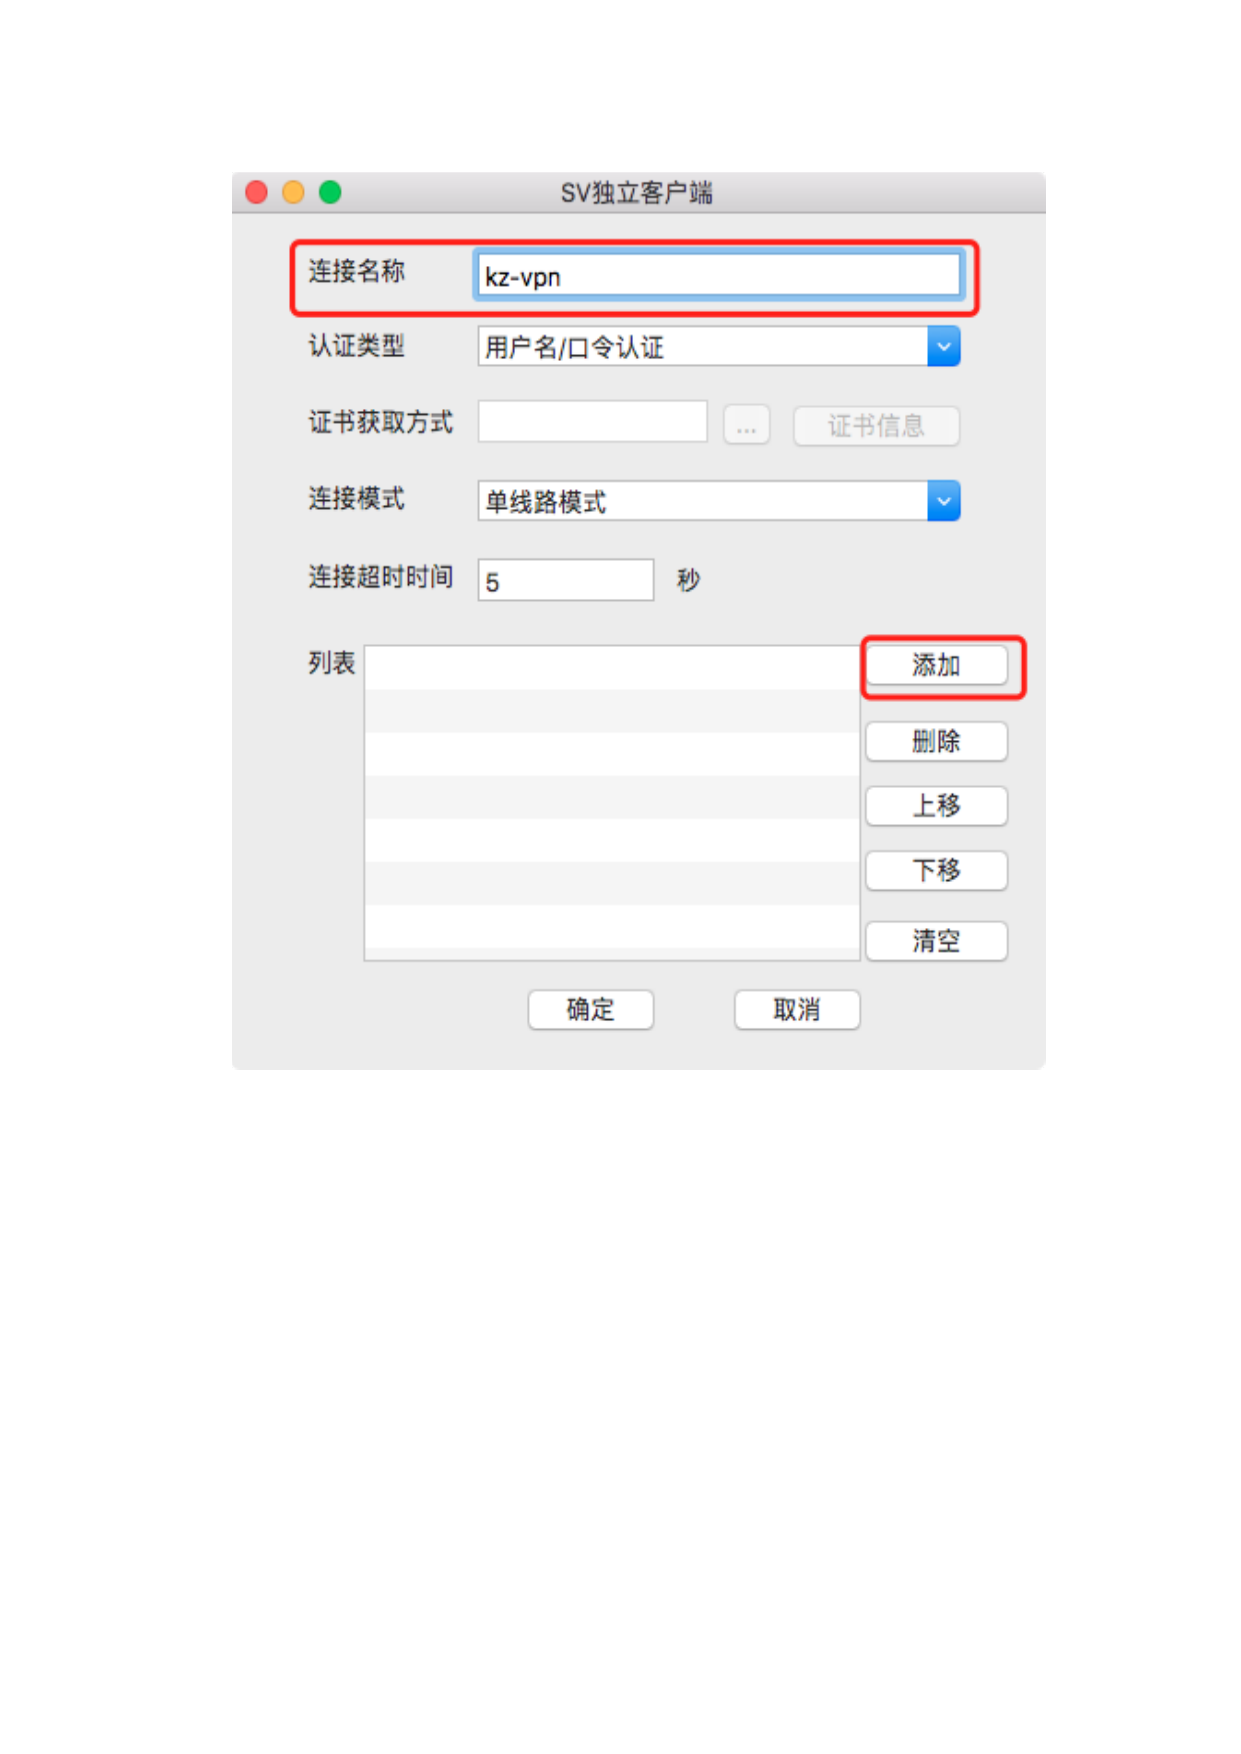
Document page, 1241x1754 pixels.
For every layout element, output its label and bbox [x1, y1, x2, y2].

picture [232, 172, 1046, 1070]
